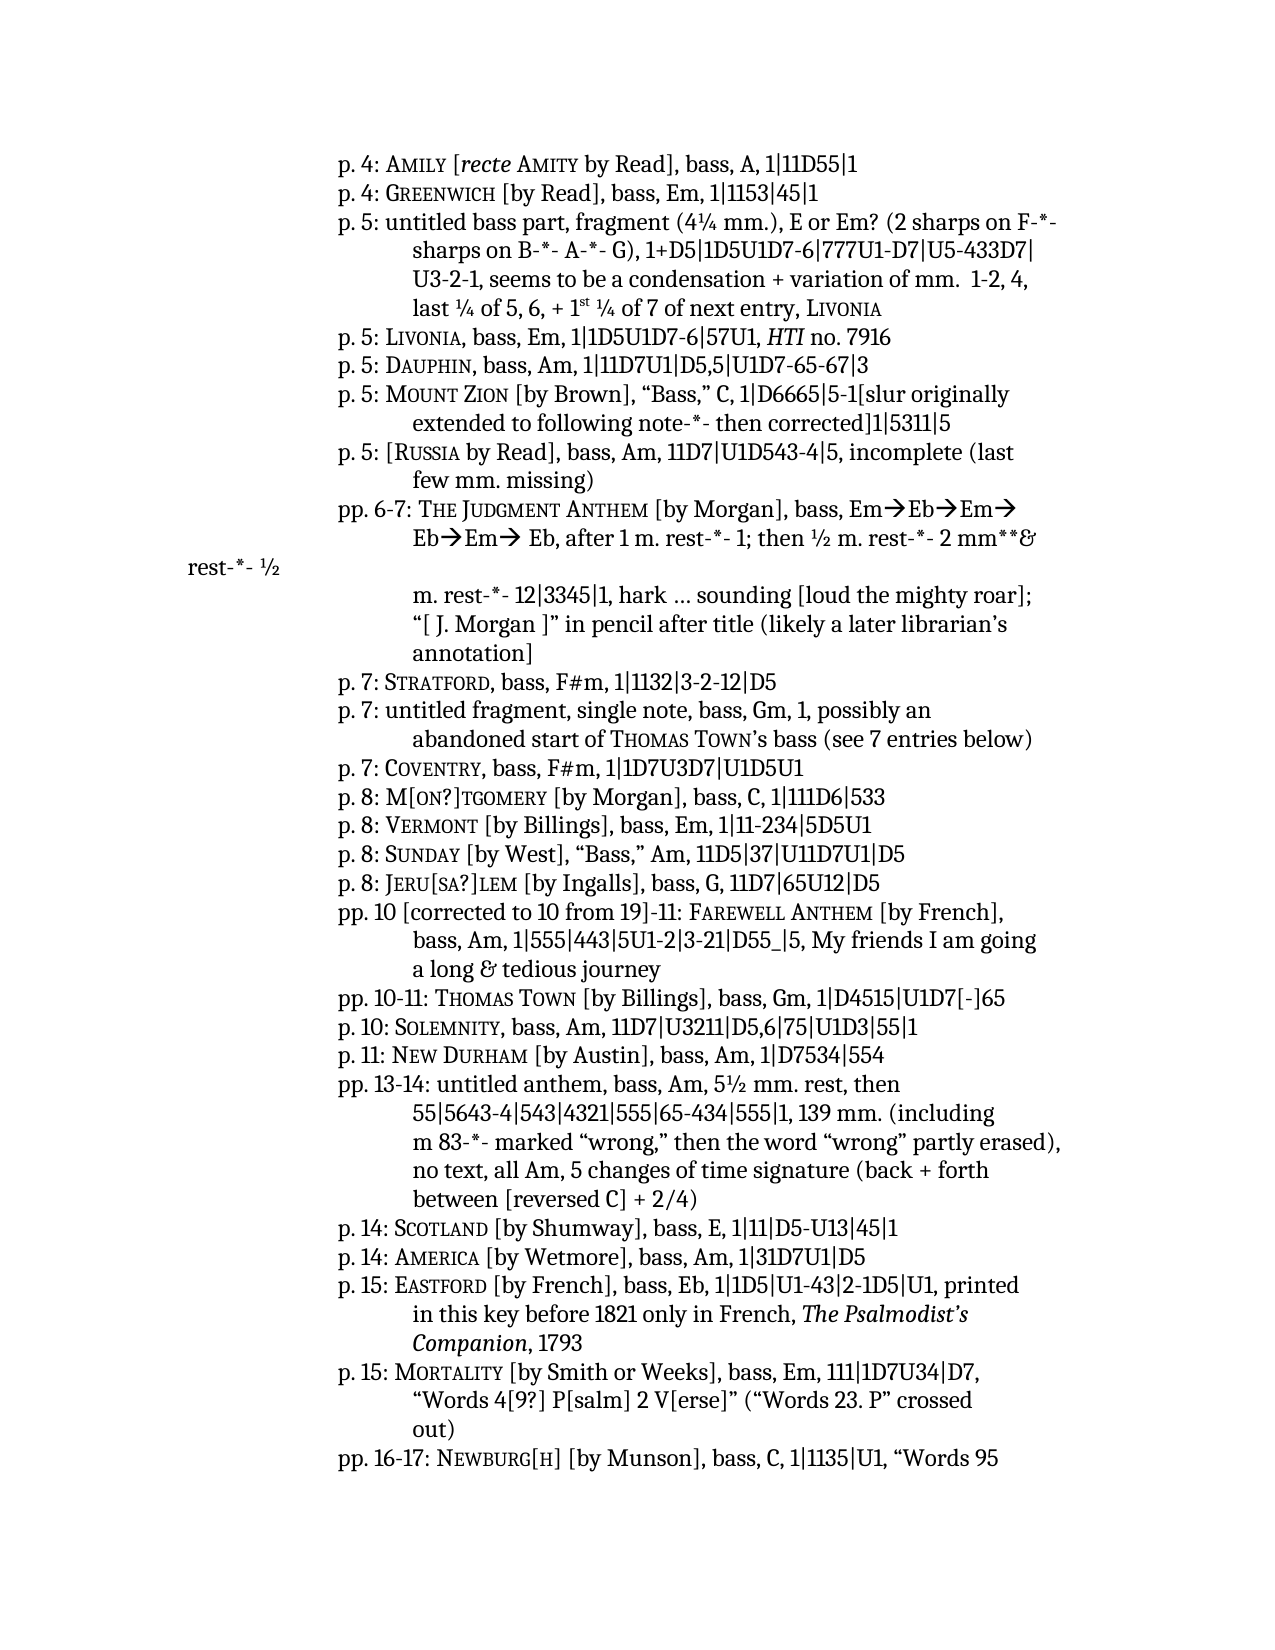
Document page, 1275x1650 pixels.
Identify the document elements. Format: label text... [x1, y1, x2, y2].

text extended to following note-*- then corrected]1|5311|5 [187, 409, 1087, 437]
text a long & tedious journey [187, 955, 1087, 984]
text p. 15: Mortality [by Smith or Weeks], bass, Em, 111|1D7U34|D7, [187, 1357, 1087, 1386]
text p. 8: Jeru[sa?]lem [by Ingalls], bass, G, 11D7|65U12|D5 [187, 869, 1087, 897]
text pp. 16-17: Newburg[h] [by Munson], bass, C, 1|1135|U1, “Words 95 [187, 1444, 1087, 1472]
text out) [187, 1415, 1087, 1444]
text p. 8: Sunday [by West], “Bass,” Am, 11D5|37|U11D7U1|D5 [187, 840, 1087, 869]
text p. 5: Dauphin, bass, Am, 1|11D7U1|D5,5|U1D7-65-67|3 [187, 351, 1087, 380]
text p. 5: [Russia by Read], bass, Am, 11D7|U1D543-4|5, incomplete (last [187, 437, 1087, 466]
text pp. 10 [corrected to 10 from 19]-11: Farewell Anthem [by French], [187, 897, 1087, 926]
text m 83-*- marked “wrong,” then the word “wrong” partly erased), [187, 1127, 1087, 1156]
text pp. 13-14: untitled anthem, bass, Am, 5½ mm. rest, then [187, 1070, 1087, 1099]
text last ¼ of 5, 6, + 1st ¼ of 7 of next entry, Livonia [187, 294, 1087, 322]
text in this key before 1821 only in French, The Psalmodist’s [187, 1300, 1087, 1329]
text p. 14: Scotland [by Shumway], bass, E, 1|11|D5-U13|45|1 [187, 1214, 1087, 1242]
text bass, Am, 1|555|443|5U1-2|3-21|D55_|5, My friends I am going [187, 926, 1087, 955]
text abandoned start of Thomas Town’s bass (see 7 entries below) [187, 725, 1087, 754]
text sharps on B-*- A-*- G), 1+D5|1D5U1D7-6|777U1-D7|U5-433D7| [187, 236, 1087, 265]
text few mm. missing) [187, 466, 1087, 495]
text p. 5: untitled bass part, fragment (4¼ mm.), E or Em? (2 sharps on F-*- [187, 207, 1087, 236]
text m. rest-*- 12|3345|1, hark … sounding [loud the mighty roar]; [187, 581, 1087, 610]
text “Words 4[9?] P[salm] 2 V[erse]” (“Words 23. P” crossed [187, 1386, 1087, 1415]
text p. 7: Stratford, bass, F#m, 1|1132|3-2-12|D5 [187, 667, 1087, 696]
text p. 10: Solemnity, bass, Am, 11D7|U3211|D5,6|75|U1D3|55|1 [187, 1012, 1087, 1041]
text p. 14: America [by Wetmore], bass, Am, 1|31D7U1|D5 [187, 1242, 1087, 1271]
text p. 4: Greenwich [by Read], bass, Em, 1|1153|45|1 [187, 179, 1087, 207]
text p. 5: Livonia, bass, Em, 1|1D5U1D7-6|57U1, HTI no. 7916 [187, 322, 1087, 351]
text p. 4: Amily [recte Amity by Read], bass, A, 1|11D55|1 [187, 150, 1087, 179]
text between [reversed C] + 2/4) [187, 1185, 1087, 1214]
text p. 8: Vermont [by Billings], bass, Em, 1|11-234|5D5U1 [187, 811, 1087, 840]
text p. 7: Coventry, bass, F#m, 1|1D7U3D7|U1D5U1 [187, 754, 1087, 782]
text annotation] [187, 639, 1087, 667]
text “[ J. Morgan ]” in pencil after title (likely a later librarian’s [187, 610, 1087, 639]
text U3-2-1, seems to be a condensation + variation of mm. 1-2, 4, [187, 265, 1087, 294]
text p. 11: New Durham [by Austin], bass, Am, 1|D7534|554 [187, 1041, 1087, 1070]
text p. 7: untitled fragment, single note, bass, Gm, 1, possibly an [187, 696, 1087, 725]
text pp. 10-11: Thomas Town [by Billings], bass, Gm, 1|D4515|U1D7[-]65 [187, 984, 1087, 1012]
text no text, all Am, 5 changes of time signature (back + forth [187, 1156, 1087, 1185]
text 55|5643-4|543|4321|555|65-434|555|1, 139 mm. (including [187, 1099, 1087, 1127]
text p. 8: M[on?]tgomery [by Morgan], bass, C, 1|111D6|533 [187, 782, 1087, 811]
text p. 15: Eastford [by French], bass, Eb, 1|1D5|U1-43|2-1D5|U1, printed [187, 1271, 1087, 1300]
text Companion, 1793 [187, 1329, 1087, 1357]
text p. 5: Mount Zion [by Brown], “Bass,” C, 1|D6665|5-1[slur originally [187, 380, 1087, 409]
text EbEm Eb, after 1 m. rest-*- 1; then ½ m. rest-*- 2 mm**& rest-*- ½ [187, 524, 1087, 581]
text pp. 6-7: The Judgment Anthem [by Morgan], bass, EmEbEm [187, 495, 1087, 524]
